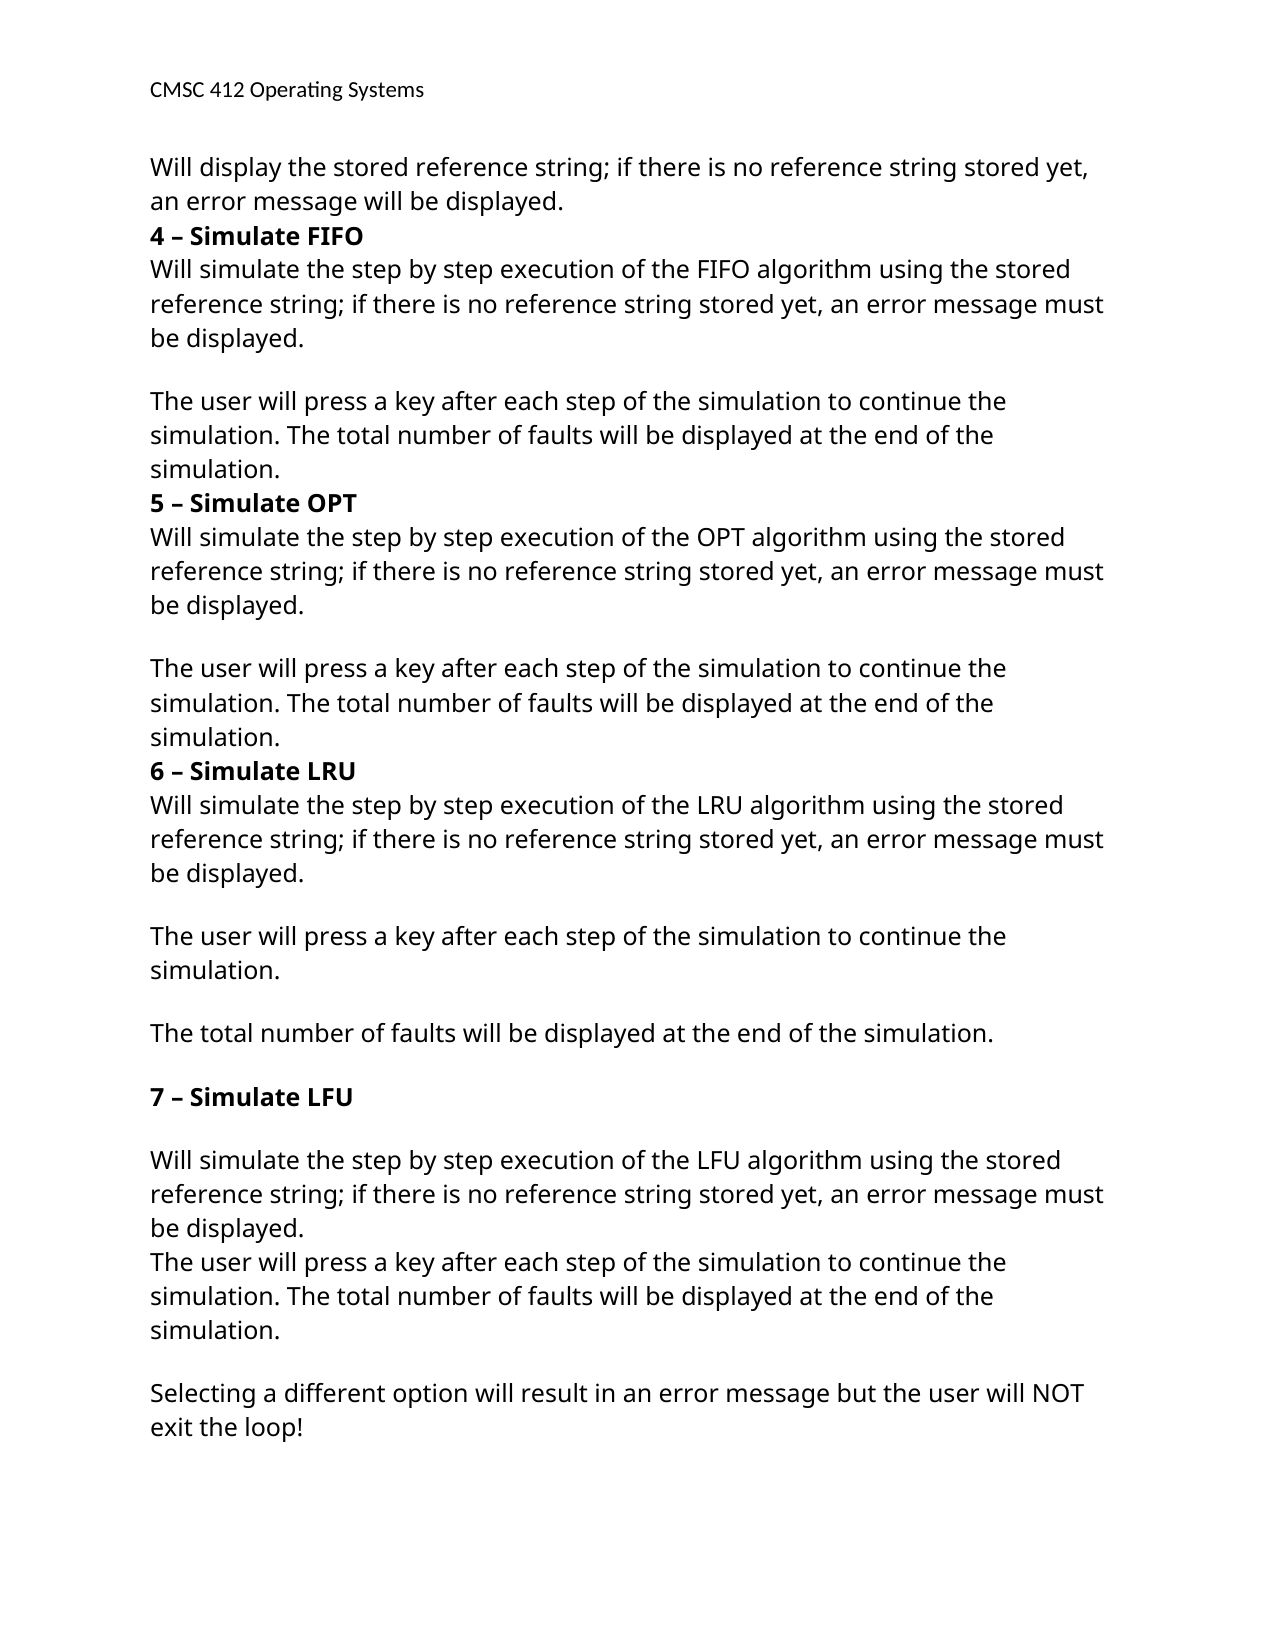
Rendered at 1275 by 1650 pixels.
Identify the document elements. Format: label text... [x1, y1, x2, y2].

text Will display the stored reference string; if there is no reference string stored yet, an error message will be displayed. 4 – Simulate FIFO Will simulate the step by step execution of the FIFO algorithm using the stored reference string; if there is no reference string stored yet, an error message must be displayed. [150, 150, 1125, 354]
text 7 – Simulate LFU [150, 1079, 1125, 1113]
text Selecting a different option will result in an error message but the user will NOT exit the loop! [150, 1376, 1125, 1444]
text The user will press a key after each step of the simulation to continue the simulation. [150, 919, 1125, 987]
text Will simulate the step by step execution of the LFU algorithm using the stored reference string; if there is no reference string stored yet, an error message must be displayed. The user will press a key after each step of the simulation to continue the simulation. The total number of faults will be displayed at the end of the simulation. [150, 1142, 1125, 1347]
text The user will press a key after each step of the simulation to continue the simulation. The total number of faults will be displayed at the end of the simulation. 6 – Simulate LRU Will simulate the step by step execution of the LRU algorithm using the stored reference string; if there is no reference string stored yet, an error message must be displayed. [150, 651, 1125, 889]
text The total number of faults will be displayed at the end of the simulation. [150, 1016, 1125, 1050]
text The user will press a key after each step of the simulation to continue the simulation. The total number of faults will be displayed at the end of the simulation. 5 – Simulate OPT Will simulate the step by step execution of the OPT algorithm using the stored reference string; if there is no reference string stored yet, an error message must be displayed. [150, 383, 1125, 622]
